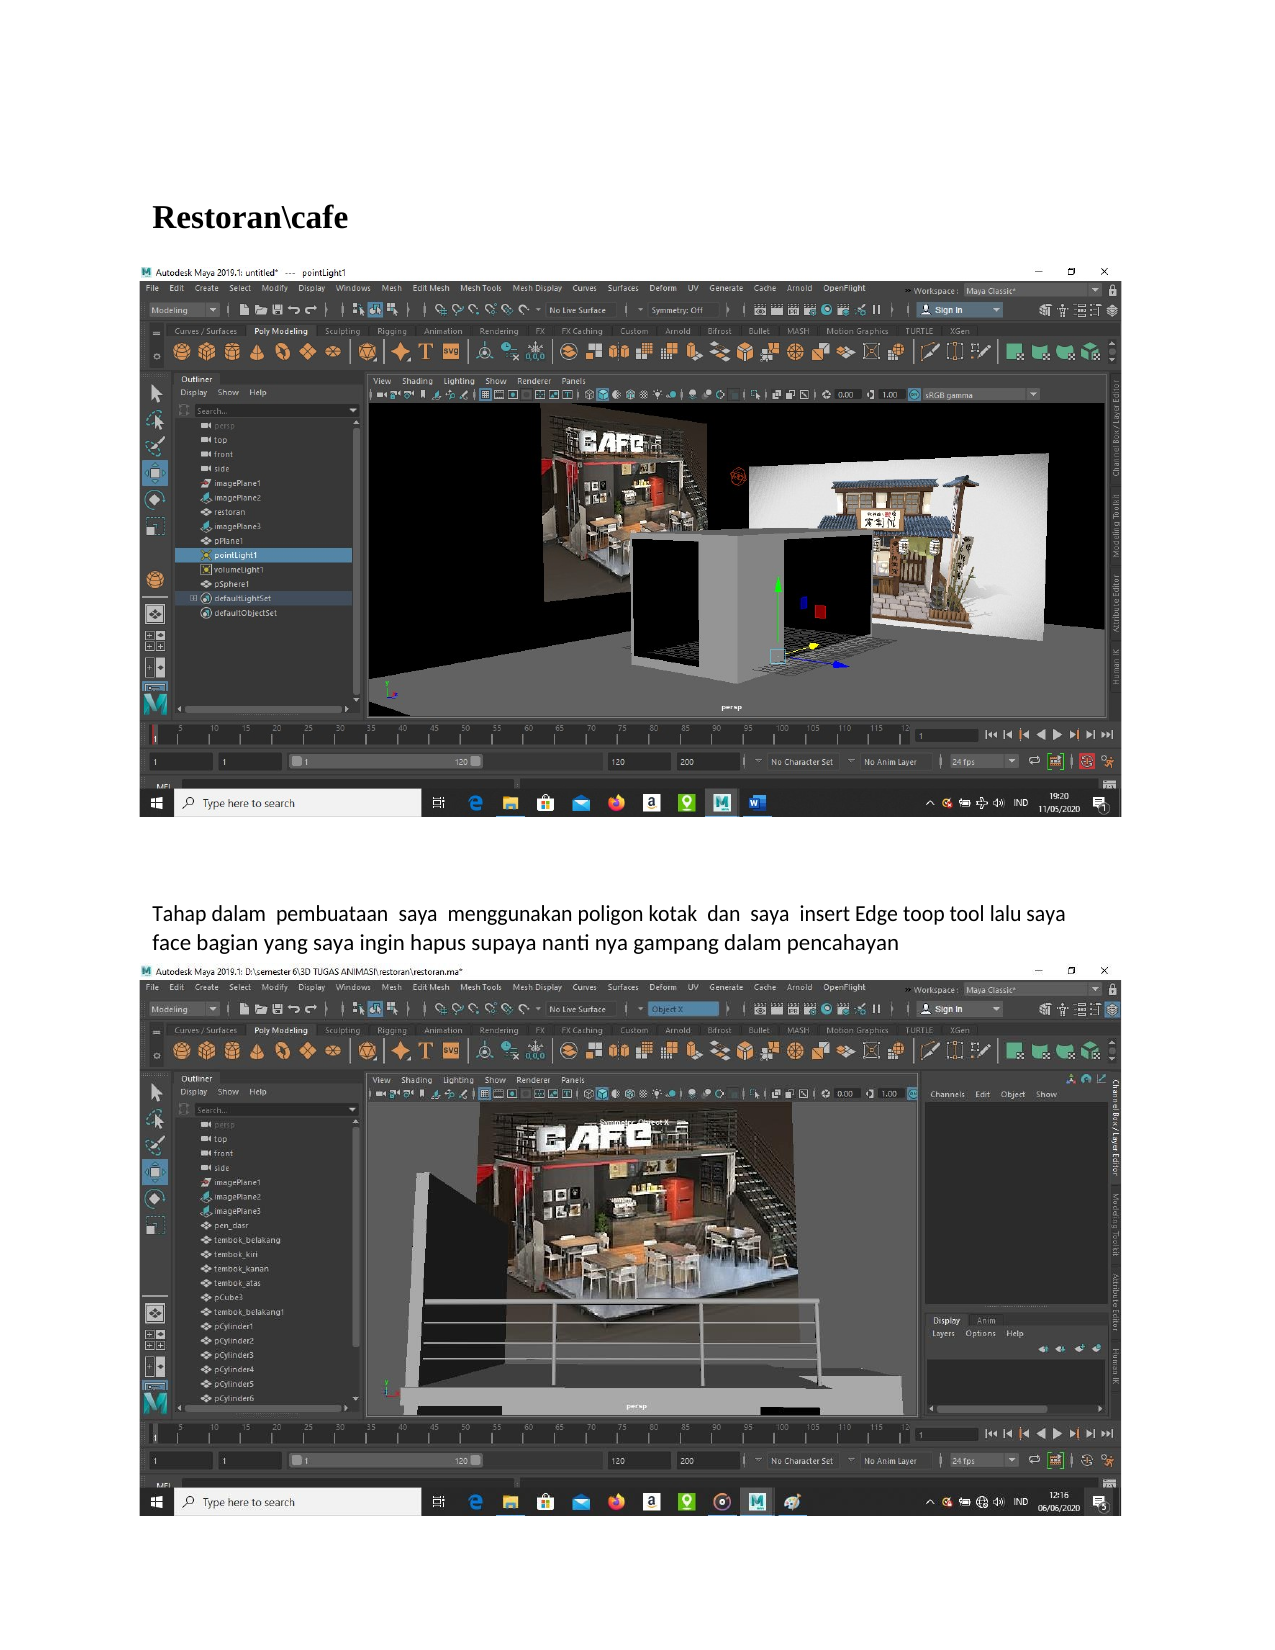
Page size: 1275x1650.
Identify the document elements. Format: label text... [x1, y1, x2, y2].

text Tahap dalam pembuataan saya menggunakan poligon kotak dan saya insert Edge toop tool lalu saya face bagian yang saya ingin hapus supaya nanti nya gampang dalam pencahayan [152, 899, 1084, 957]
picture [139, 267, 1122, 817]
picture [139, 963, 1122, 1516]
subtitle Restoran\cafe [152, 198, 1129, 236]
